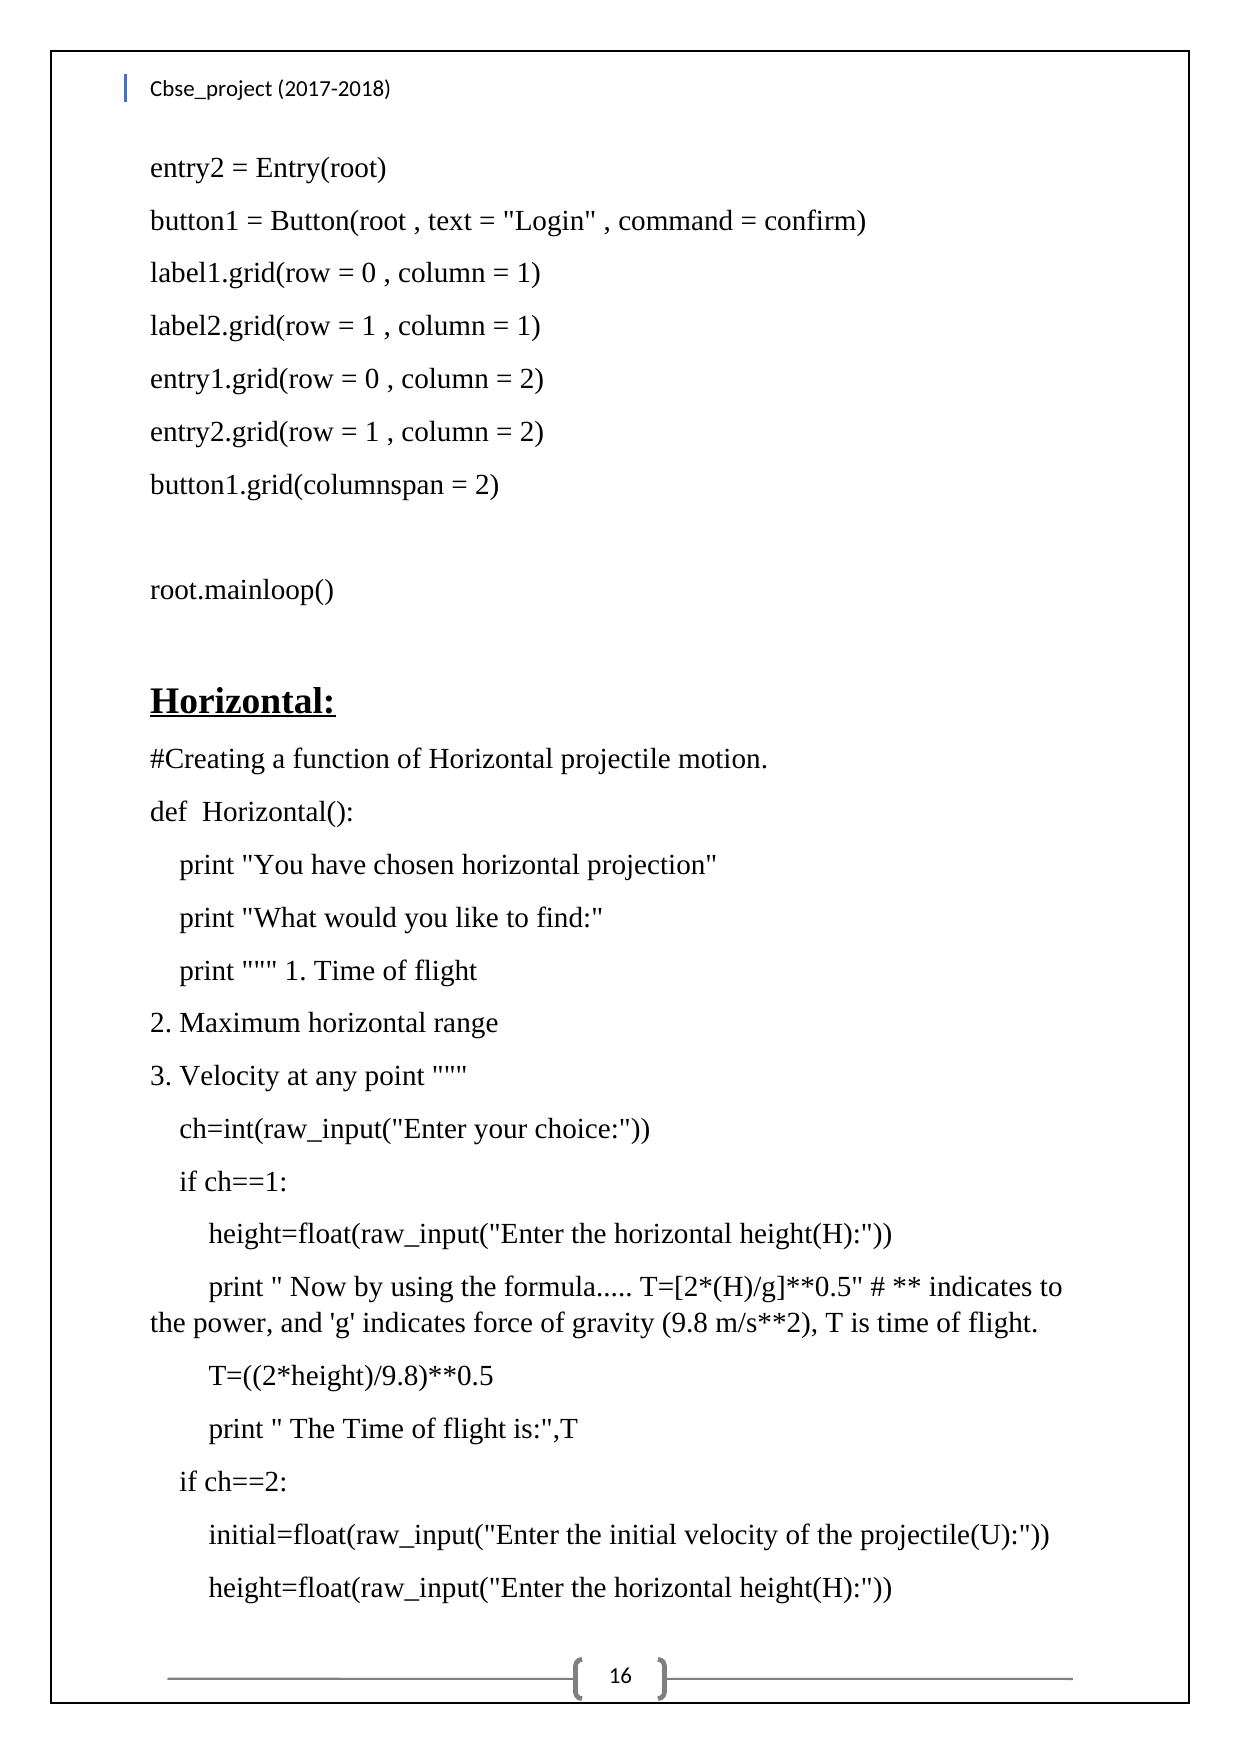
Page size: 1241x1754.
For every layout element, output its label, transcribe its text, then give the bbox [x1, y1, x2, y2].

text height=float(raw_input("Enter the horizontal height(H):")) [150, 1217, 1090, 1250]
text print "What would you like to find:" [150, 900, 1090, 933]
text height=float(raw_input("Enter the horizontal height(H):")) [150, 1570, 1090, 1603]
text button1 = Button(root , text = "Login" , command = confirm) [150, 203, 1090, 236]
text if ch==1: [150, 1164, 1090, 1197]
text T=((2*height)/9.8)**0.5 [150, 1358, 1090, 1392]
text entry2.grid(row = 1 , column = 2) [150, 414, 1090, 448]
text print """ 1. Time of flight [150, 953, 1090, 986]
text label1.grid(row = 0 , column = 1) [150, 256, 1090, 289]
text def Horizontal(): [150, 794, 1090, 828]
text if ch==2: [150, 1464, 1090, 1498]
text entry1.grid(row = 0 , column = 2) [150, 361, 1090, 395]
text print "You have chosen horizontal projection" [150, 847, 1090, 881]
text button1.grid(columnspan = 2) [150, 467, 1090, 500]
text print " The Time of flight is:",T [150, 1411, 1090, 1445]
text Horizontal: [150, 678, 1090, 721]
text #Creating a function of Horizontal projectile motion. [150, 741, 1090, 775]
text ch=int(raw_input("Enter your choice:")) [150, 1111, 1090, 1144]
text print " Now by using the formula..... T=[2*(H)/g]**0.5" # ** indicates to the power, and 'g' indicates force of gravity (9.8 m/s**2), T is time of flight. [150, 1269, 1090, 1339]
text root.mainloop() [150, 572, 1090, 606]
text label2.grid(row = 1 , column = 1) [150, 308, 1090, 342]
text initial=float(raw_input("Enter the initial velocity of the projectile(U):")) [150, 1517, 1090, 1550]
text 2. Maximum horizontal range [150, 1005, 1090, 1039]
text 3. Velocity at any point """ [150, 1058, 1090, 1092]
text entry2 = Entry(root) [150, 150, 1090, 183]
